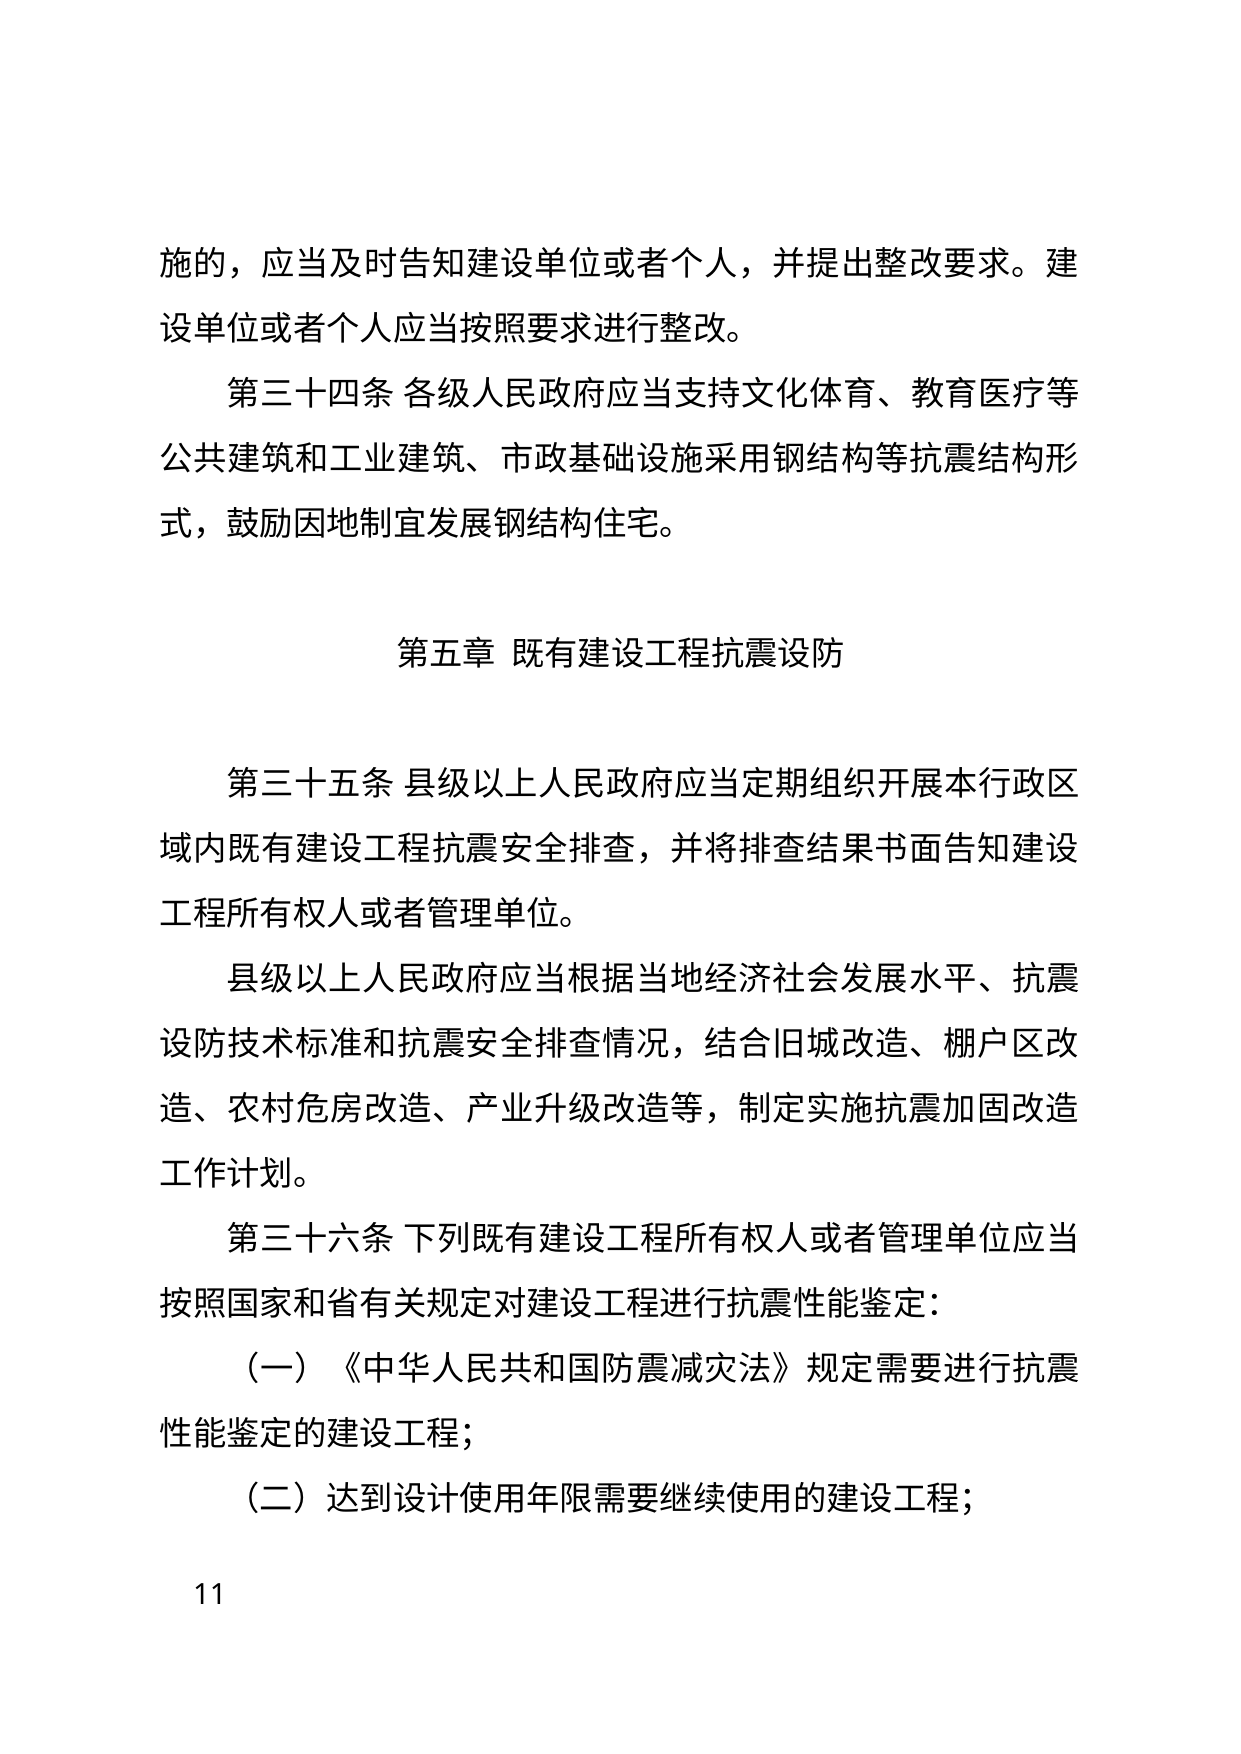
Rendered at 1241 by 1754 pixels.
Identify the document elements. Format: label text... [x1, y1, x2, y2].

text 第五章 既有建设工程抗震设防 [159, 618, 1081, 683]
text 第三十五条 县级以上人民政府应当定期组织开展本行政区域内既有建设工程抗震安全排查，并将排查结果书面告知建设工程所有权人或者管理单位。 [159, 748, 1081, 943]
text 第三十四条 各级人民政府应当支持文化体育、教育医疗等公共建筑和工业建筑、市政基础设施采用钢结构等抗震结构形式，鼓励因地制宜发展钢结构住宅。 [159, 358, 1081, 553]
text 第三十六条 下列既有建设工程所有权人或者管理单位应当按照国家和省有关规定对建设工程进行抗震性能鉴定： [159, 1203, 1081, 1333]
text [159, 228, 1081, 358]
text （二）达到设计使用年限需要继续使用的建设工程； [159, 1463, 1081, 1528]
text （一）《中华人民共和国防震减灾法》规定需要进行抗震性能鉴定的建设工程； [159, 1333, 1081, 1463]
text 县级以上人民政府应当根据当地经济社会发展水平、抗震设防技术标准和抗震安全排查情况，结合旧城改造、棚户区改造、农村危房改造、产业升级改造等，制定实施抗震加固改造工作计划。 [159, 943, 1081, 1203]
